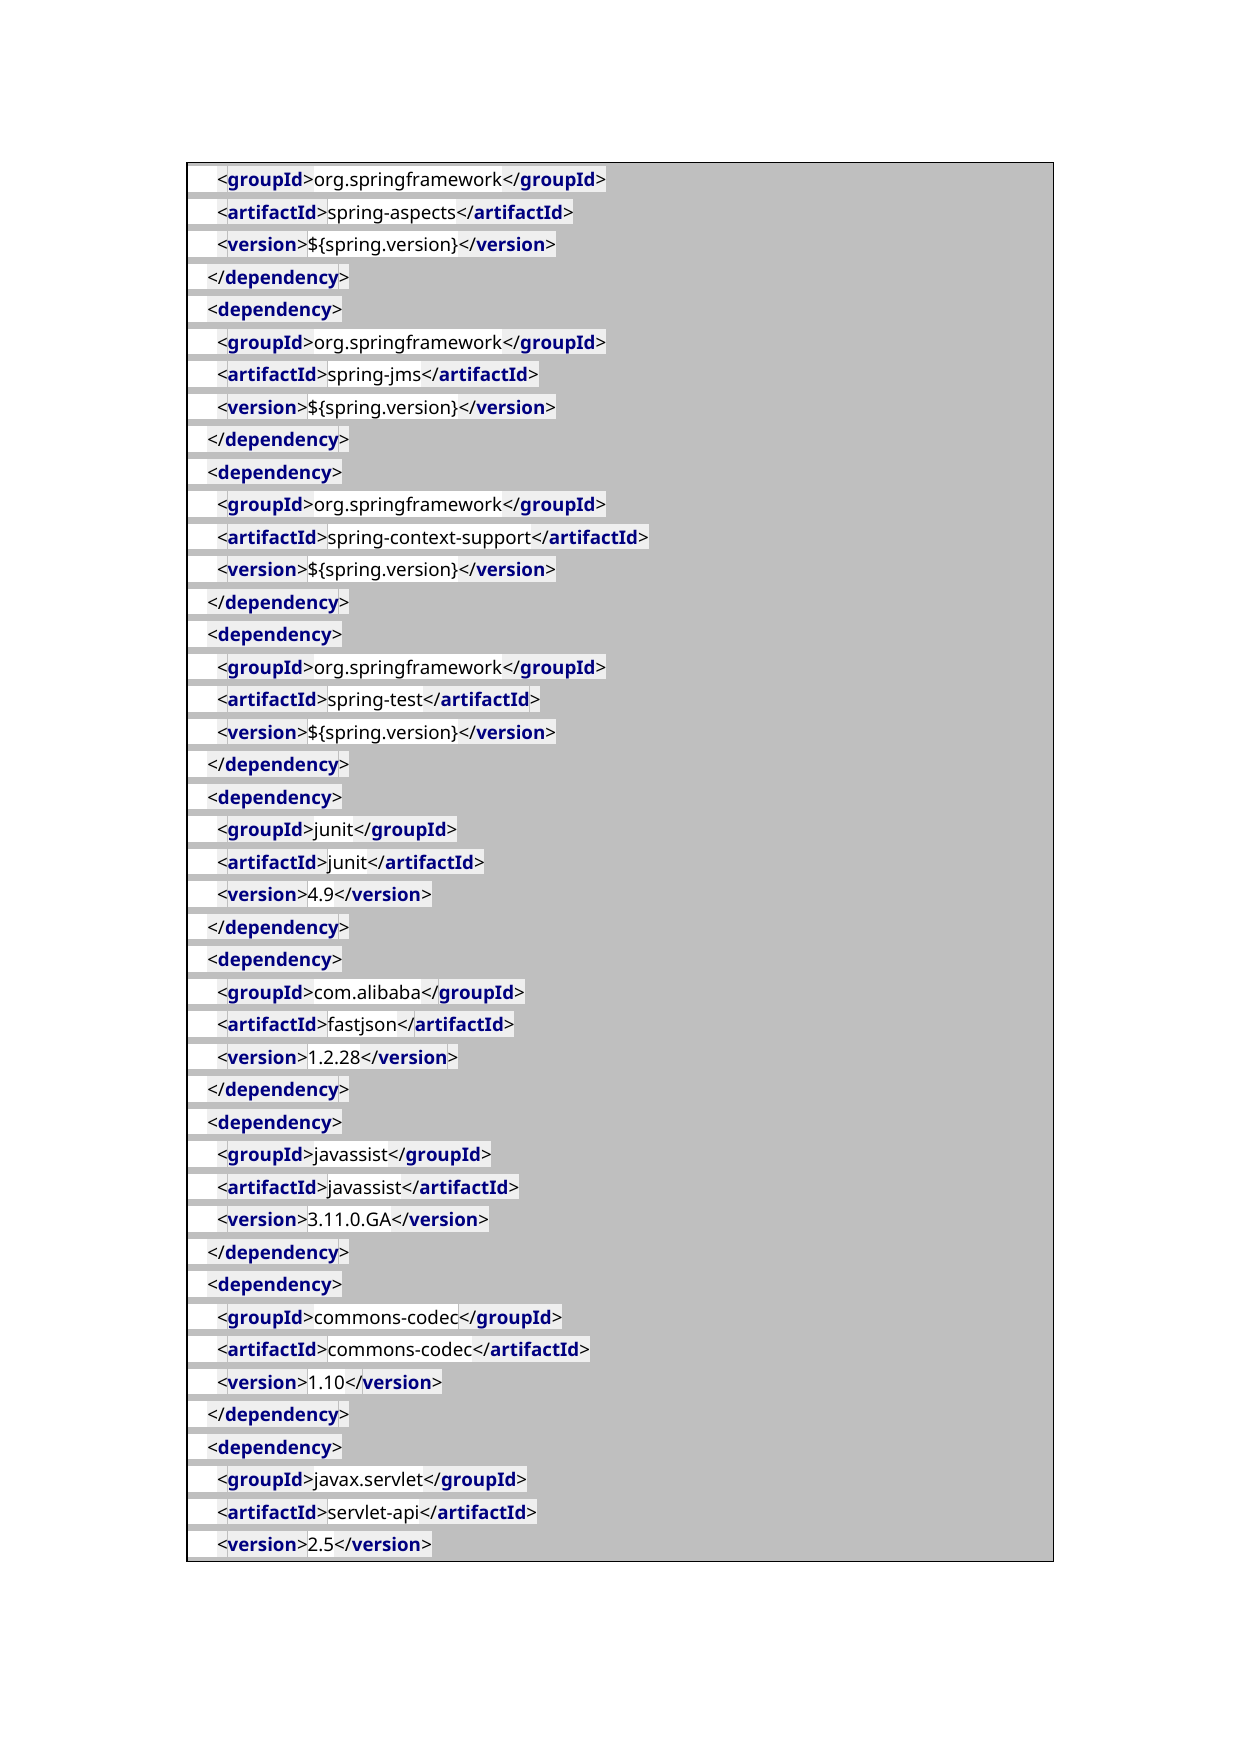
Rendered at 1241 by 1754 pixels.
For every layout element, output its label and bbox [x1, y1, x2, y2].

text [188, 163, 1053, 1561]
